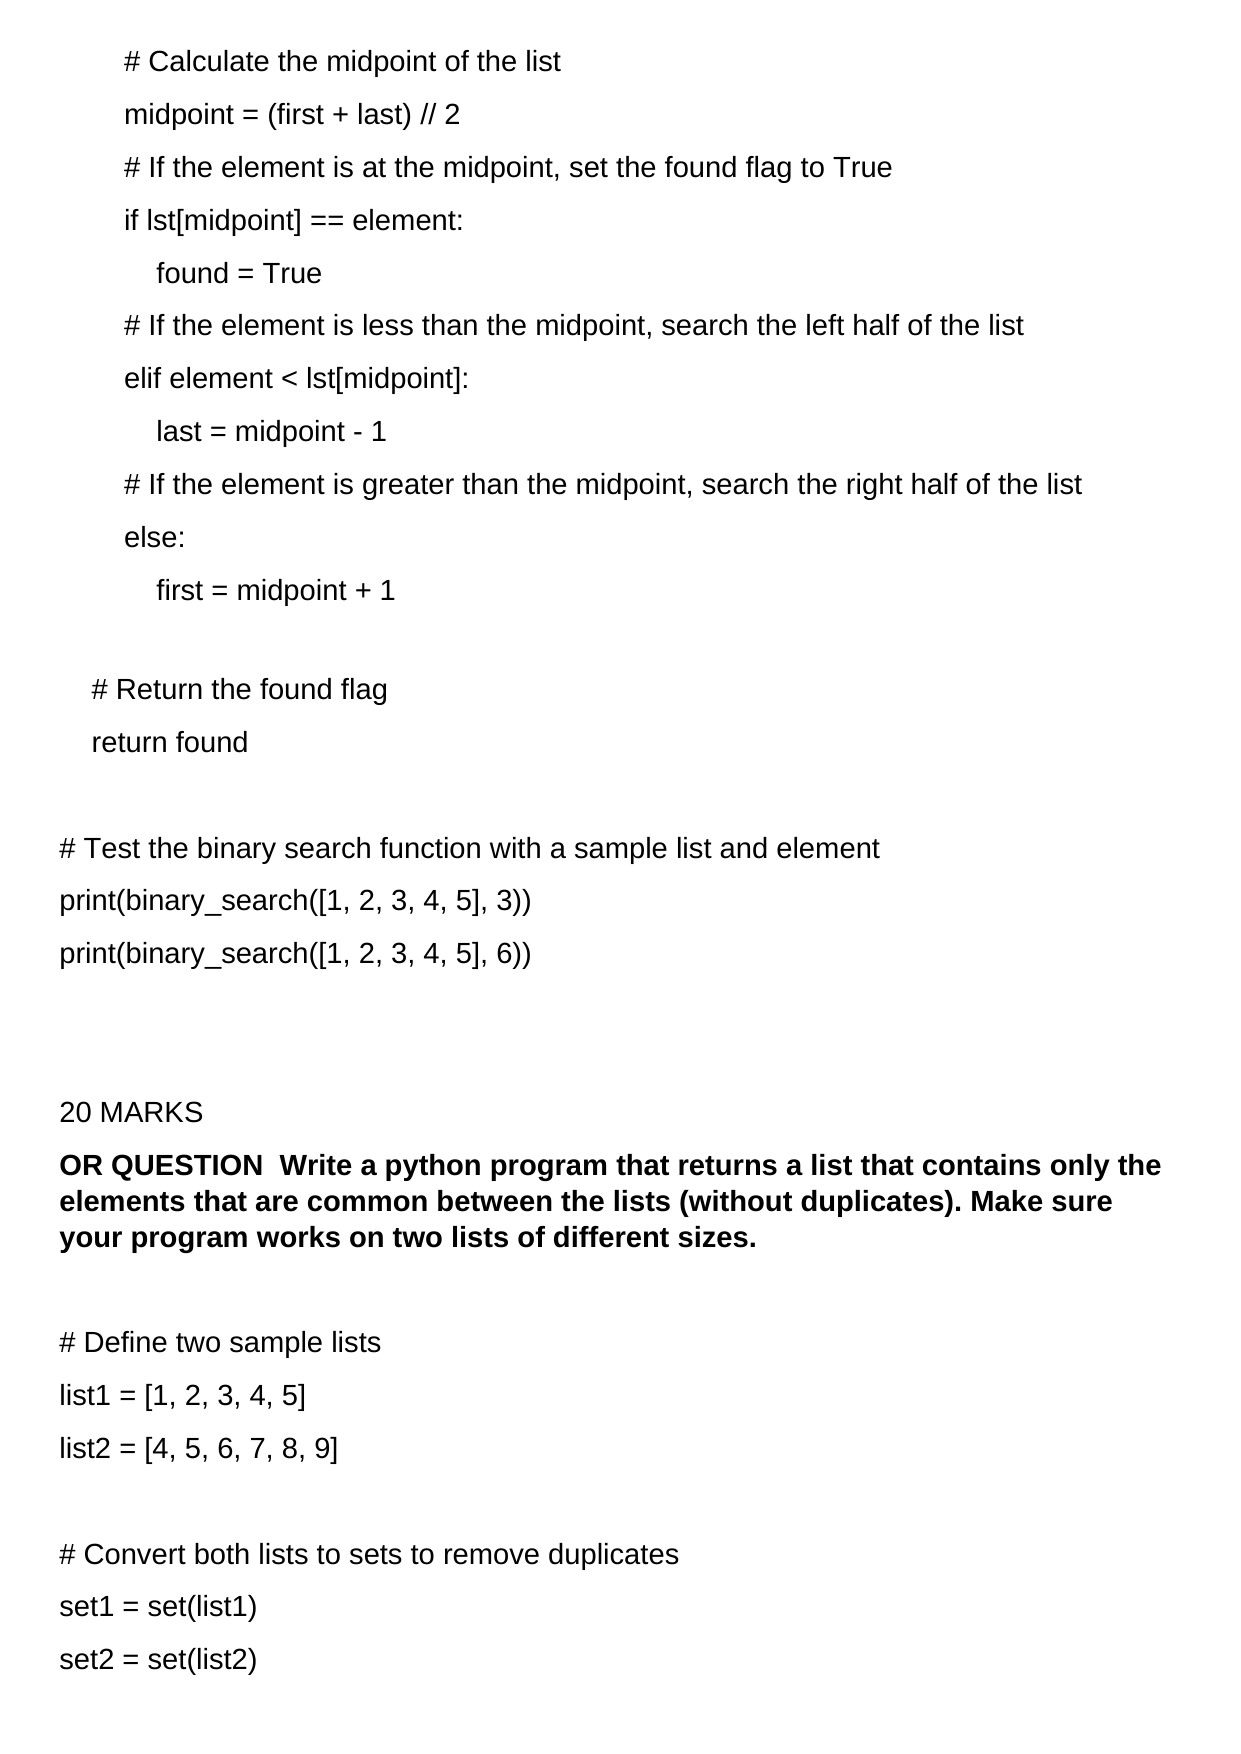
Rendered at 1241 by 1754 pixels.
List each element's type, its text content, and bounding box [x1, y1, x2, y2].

text found = True [59, 256, 1181, 289]
text # Calculate the midpoint of the list [59, 44, 1181, 78]
text if lst[midpoint] == element: [59, 203, 1181, 236]
text list2 = [4, 5, 6, 7, 8, 9] [59, 1431, 1181, 1464]
text list1 = [1, 2, 3, 4, 5] [59, 1378, 1181, 1412]
text 20 MARKS [59, 1095, 1181, 1128]
text last = midpoint - 1 [59, 414, 1181, 448]
text print(binary_search([1, 2, 3, 4, 5], 3)) [59, 883, 1181, 917]
text # Convert both lists to sets to remove duplicates [59, 1537, 1181, 1570]
text print(binary_search([1, 2, 3, 4, 5], 6)) [59, 936, 1181, 970]
text else: [59, 520, 1181, 553]
text set1 = set(list1) [59, 1589, 1181, 1623]
text midpoint = (first + last) // 2 [59, 97, 1181, 131]
text # Define two sample lists [59, 1325, 1181, 1359]
text return found [59, 725, 1181, 758]
text # Test the binary search function with a sample list and element [59, 831, 1181, 864]
text # If the element is less than the midpoint, search the left half of the list [59, 308, 1181, 342]
text OR QUESTION Write a python program that returns a list that contains only the elements that are common between the lists (without duplicates). Make sure your program works on two lists of different sizes. [59, 1147, 1181, 1253]
text elif element < lst[midpoint]: [59, 361, 1181, 395]
text set2 = set(list2) [59, 1642, 1181, 1676]
text first = midpoint + 1 [59, 572, 1181, 606]
text # If the element is greater than the midpoint, search the right half of the list [59, 467, 1181, 500]
text # Return the found flag [59, 672, 1181, 706]
text # If the element is at the midpoint, set the found flag to True [59, 150, 1181, 183]
